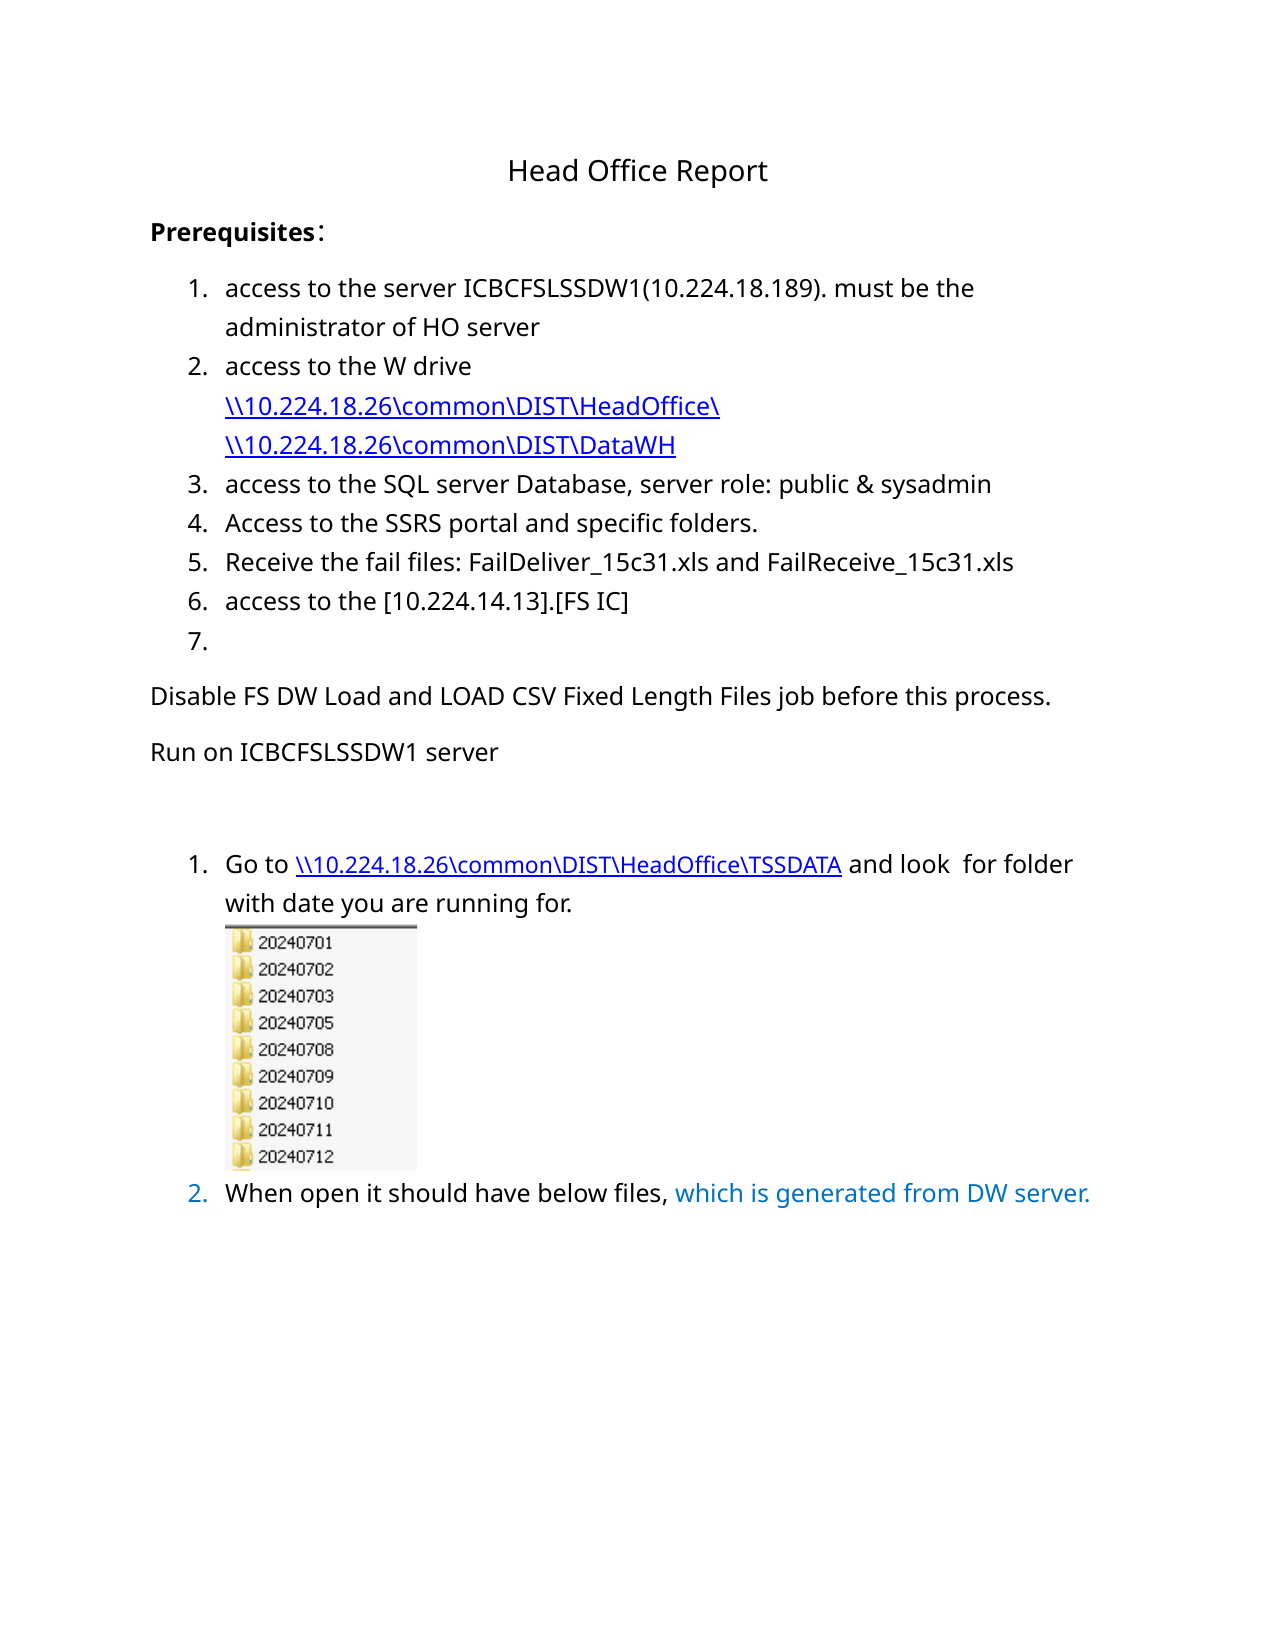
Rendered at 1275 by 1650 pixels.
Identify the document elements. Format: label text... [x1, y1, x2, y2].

list access to the W drive [187, 349, 1125, 383]
list When open it should have below files, which is generated from DW server. [187, 1175, 1125, 1209]
list Receive the fail files: FailDeliver_15c31.xls and FailReceive_15c31.xls [187, 545, 1125, 579]
list \\10.224.18.26\common\DIST\HeadOffice\ [225, 388, 1125, 422]
text Disable FS DW Load and LOAD CSV Fixed Length Files job before this process. [150, 679, 1125, 713]
list access to the [10.224.14.13].[FS IC] [187, 584, 1125, 618]
text Run on ICBCFSLSSDW1 server [150, 735, 1125, 769]
text Head Office Report [150, 150, 1125, 190]
list access to the SQL server Database, server role: public & sysadmin [187, 466, 1125, 501]
list \\10.224.18.26\common\DIST\DataWH [225, 427, 1125, 461]
picture [225, 924, 418, 1171]
list access to the server ICBCFSLSSDW1(10.224.18.189). must be the administrator of HO server [187, 271, 1125, 344]
list Go to \\10.224.18.26\common\DIST\HeadOffice\TSSDATA and look for folder with date you are running for. [187, 846, 1125, 920]
list Access to the SSRS portal and specific folders. [187, 506, 1125, 540]
text Prerequisites： [150, 212, 1125, 248]
